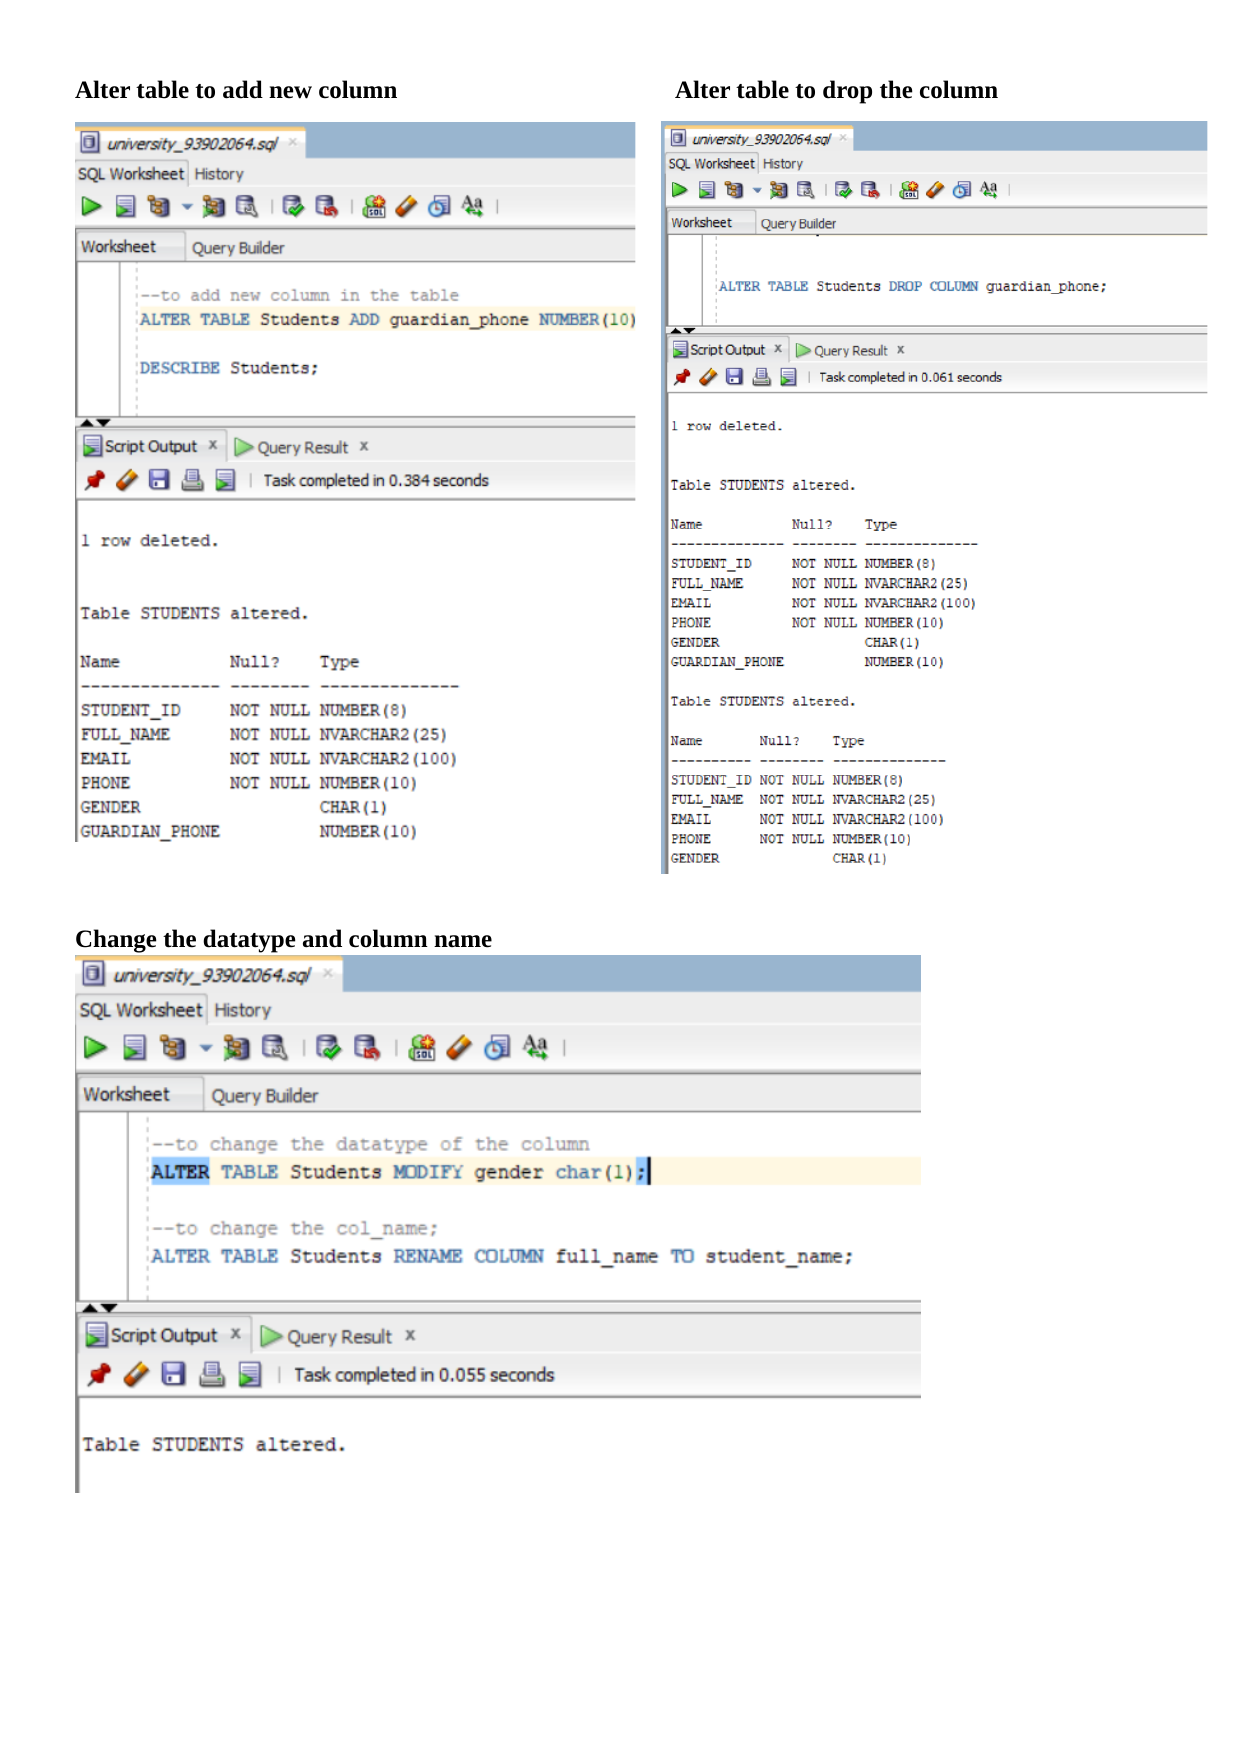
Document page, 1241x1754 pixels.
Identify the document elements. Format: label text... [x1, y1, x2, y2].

picture [661, 121, 1208, 874]
text Alter table to add new column Alter table to drop the column [75, 75, 1165, 104]
picture [75, 955, 921, 1493]
picture [75, 122, 636, 842]
